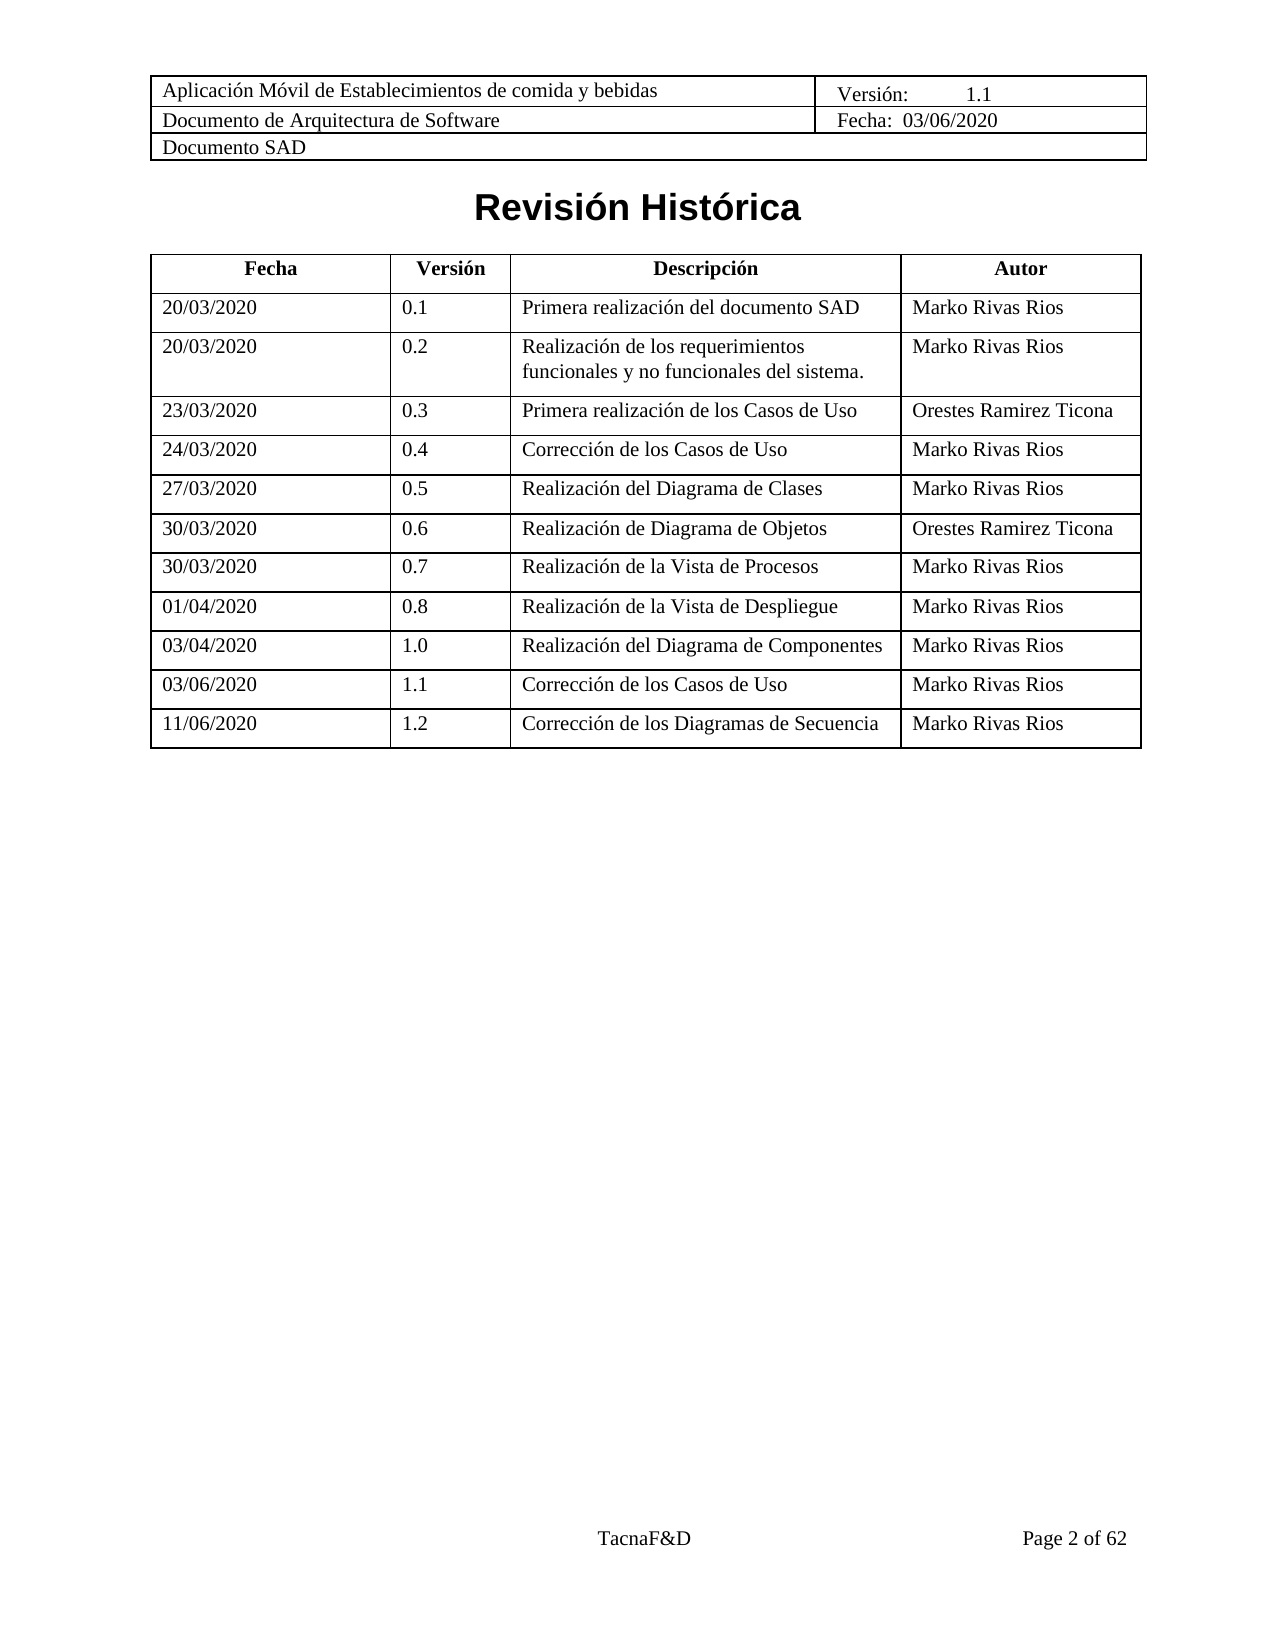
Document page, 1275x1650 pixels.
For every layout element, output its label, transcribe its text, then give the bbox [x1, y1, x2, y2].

table_cell Corrección de los Casos de Uso [511, 436, 900, 474]
table_cell 30/03/2020 [152, 515, 390, 552]
table_cell Orestes Ramirez Ticona [902, 397, 1140, 435]
table_cell Marko Rivas Rios [902, 476, 1140, 513]
table_cell Realización del Diagrama de Clases [511, 476, 900, 513]
table_cell Realización de los requerimientos funcionales y no funcionales del sistema. [511, 333, 900, 396]
table_cell Realización de la Vista de Despliegue [511, 593, 900, 630]
table_cell 0.3 [391, 397, 510, 435]
table_header Fecha [152, 255, 390, 293]
table_cell Marko Rivas Rios [902, 333, 1140, 396]
table_cell 20/03/2020 [152, 333, 390, 396]
table_cell 0.1 [391, 294, 510, 332]
table_cell 01/04/2020 [152, 593, 390, 630]
table_header Versión [391, 255, 510, 293]
table_cell 03/06/2020 [152, 671, 390, 708]
table_cell 24/03/2020 [152, 436, 390, 474]
table_cell 0.2 [391, 333, 510, 396]
table_cell 0.7 [391, 554, 510, 591]
table_cell Marko Rivas Rios [902, 710, 1140, 747]
table_cell Marko Rivas Rios [902, 632, 1140, 669]
table_cell Orestes Ramirez Ticona [902, 515, 1140, 552]
table_cell Corrección de los Diagramas de Secuencia [511, 710, 900, 747]
title Revisión Histórica [150, 185, 1125, 228]
table_cell Realización de Diagrama de Objetos [511, 515, 900, 552]
table_header Descripción [511, 255, 900, 293]
table_cell Marko Rivas Rios [902, 554, 1140, 591]
table_cell 03/04/2020 [152, 632, 390, 669]
table_cell 23/03/2020 [152, 397, 390, 435]
table_cell 0.6 [391, 515, 510, 552]
table_cell 30/03/2020 [152, 554, 390, 591]
table_cell Marko Rivas Rios [902, 436, 1140, 474]
table_cell 27/03/2020 [152, 476, 390, 513]
table_header Autor [902, 255, 1140, 293]
table_cell 1.2 [391, 710, 510, 747]
table_cell 0.4 [391, 436, 510, 474]
table_cell 0.8 [391, 593, 510, 630]
table_cell 1.1 [391, 671, 510, 708]
table_cell Corrección de los Casos de Uso [511, 671, 900, 708]
table_cell Marko Rivas Rios [902, 671, 1140, 708]
table_cell 1.0 [391, 632, 510, 669]
table_cell Realización de la Vista de Procesos [511, 554, 900, 591]
table_cell 20/03/2020 [152, 294, 390, 332]
table_cell 11/06/2020 [152, 710, 390, 747]
table_cell 0.5 [391, 476, 510, 513]
table_cell Primera realización del documento SAD [511, 294, 900, 332]
table_cell Marko Rivas Rios [902, 593, 1140, 630]
table_cell Realización del Diagrama de Componentes [511, 632, 900, 669]
table_cell Marko Rivas Rios [902, 294, 1140, 332]
table_cell Primera realización de los Casos de Uso [511, 397, 900, 435]
